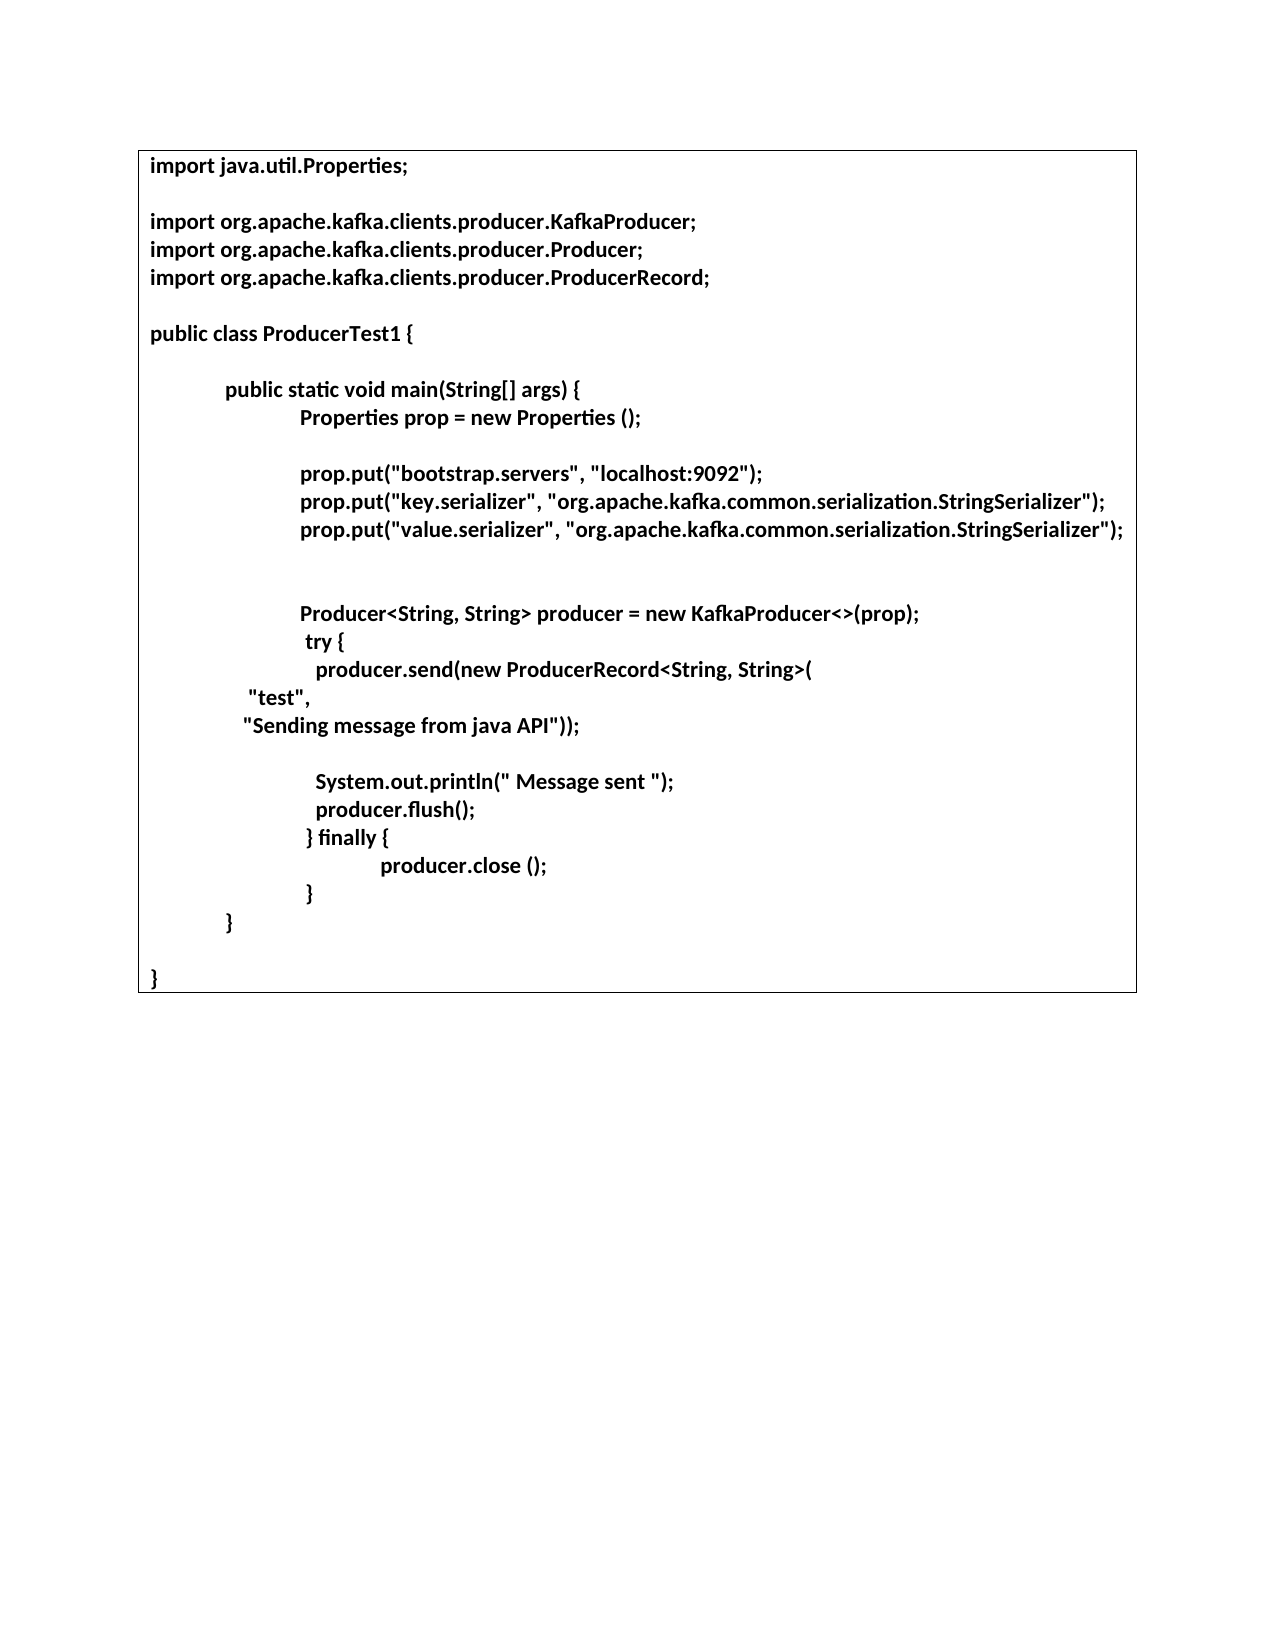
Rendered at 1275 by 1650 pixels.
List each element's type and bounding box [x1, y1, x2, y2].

table_header [139, 151, 1136, 992]
